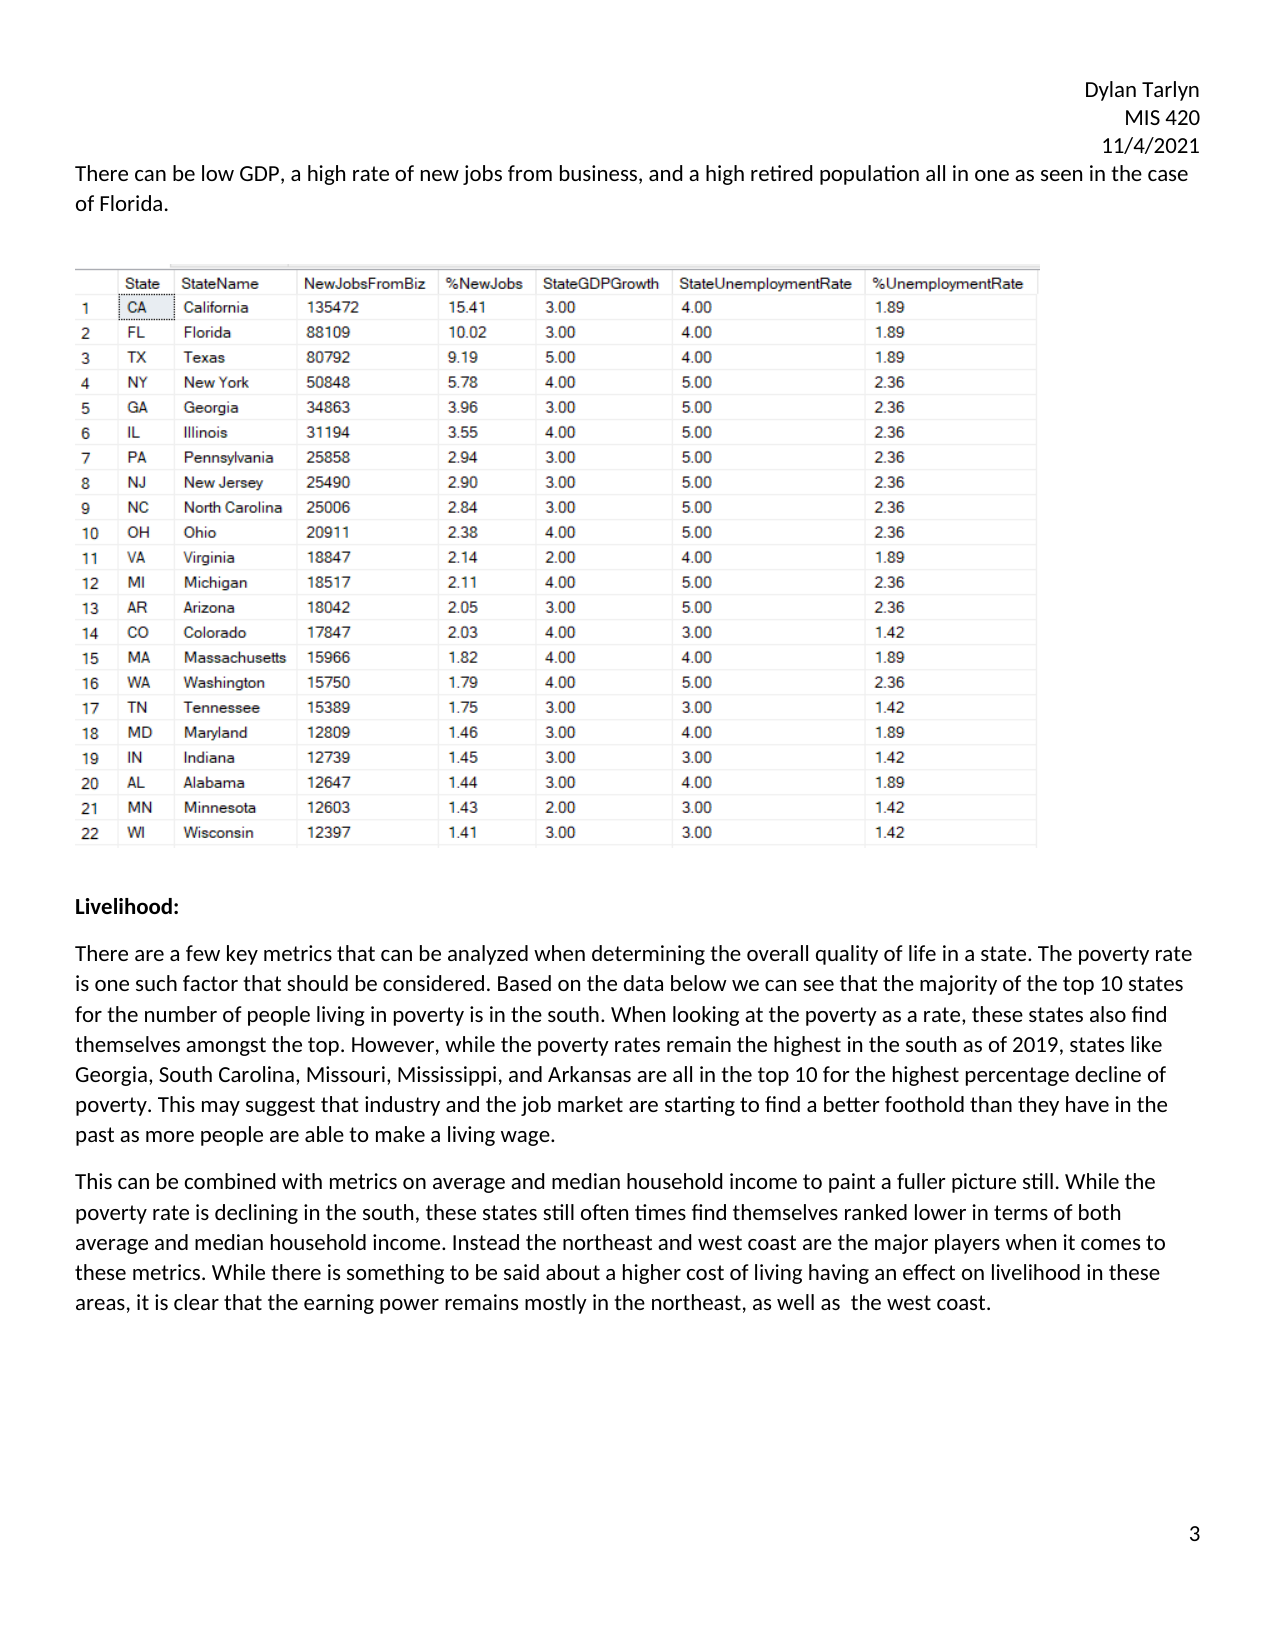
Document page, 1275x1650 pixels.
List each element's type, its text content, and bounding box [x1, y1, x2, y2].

text This can be combined with metrics on average and median household income to paint a fuller picture still. While the poverty rate is declining in the south, these states still often times find themselves ranked lower in terms of both average and median household income. Instead the northeast and west coast are the major players when it comes to these metrics. While there is something to be said about a higher cost of living having an effect on livelihood in these areas, it is clear that the earning power remains mostly in the northeast, as well as the west coast. [75, 1167, 1200, 1316]
text There are a few key metrics that can be analyzed when determining the overall quality of life in a state. The poverty rate is one such factor that should be considered. Based on the data below we can see that the majority of the top 10 states for the number of people living in poverty is in the south. When looking at the poverty as a rate, these states also find themselves amongst the top. However, while the poverty rates remain the highest in the south as of 2019, states like Georgia, South Carolina, Missouri, Mississippi, and Arkansas are all in the top 10 for the highest percentage decline of poverty. This may suggest that industry and the job market are starting to find a better foothold than they have in the past as more people are able to make a living wage. [75, 939, 1200, 1148]
text Livelihood: [75, 892, 1200, 920]
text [75, 159, 1200, 217]
picture [75, 264, 1040, 848]
